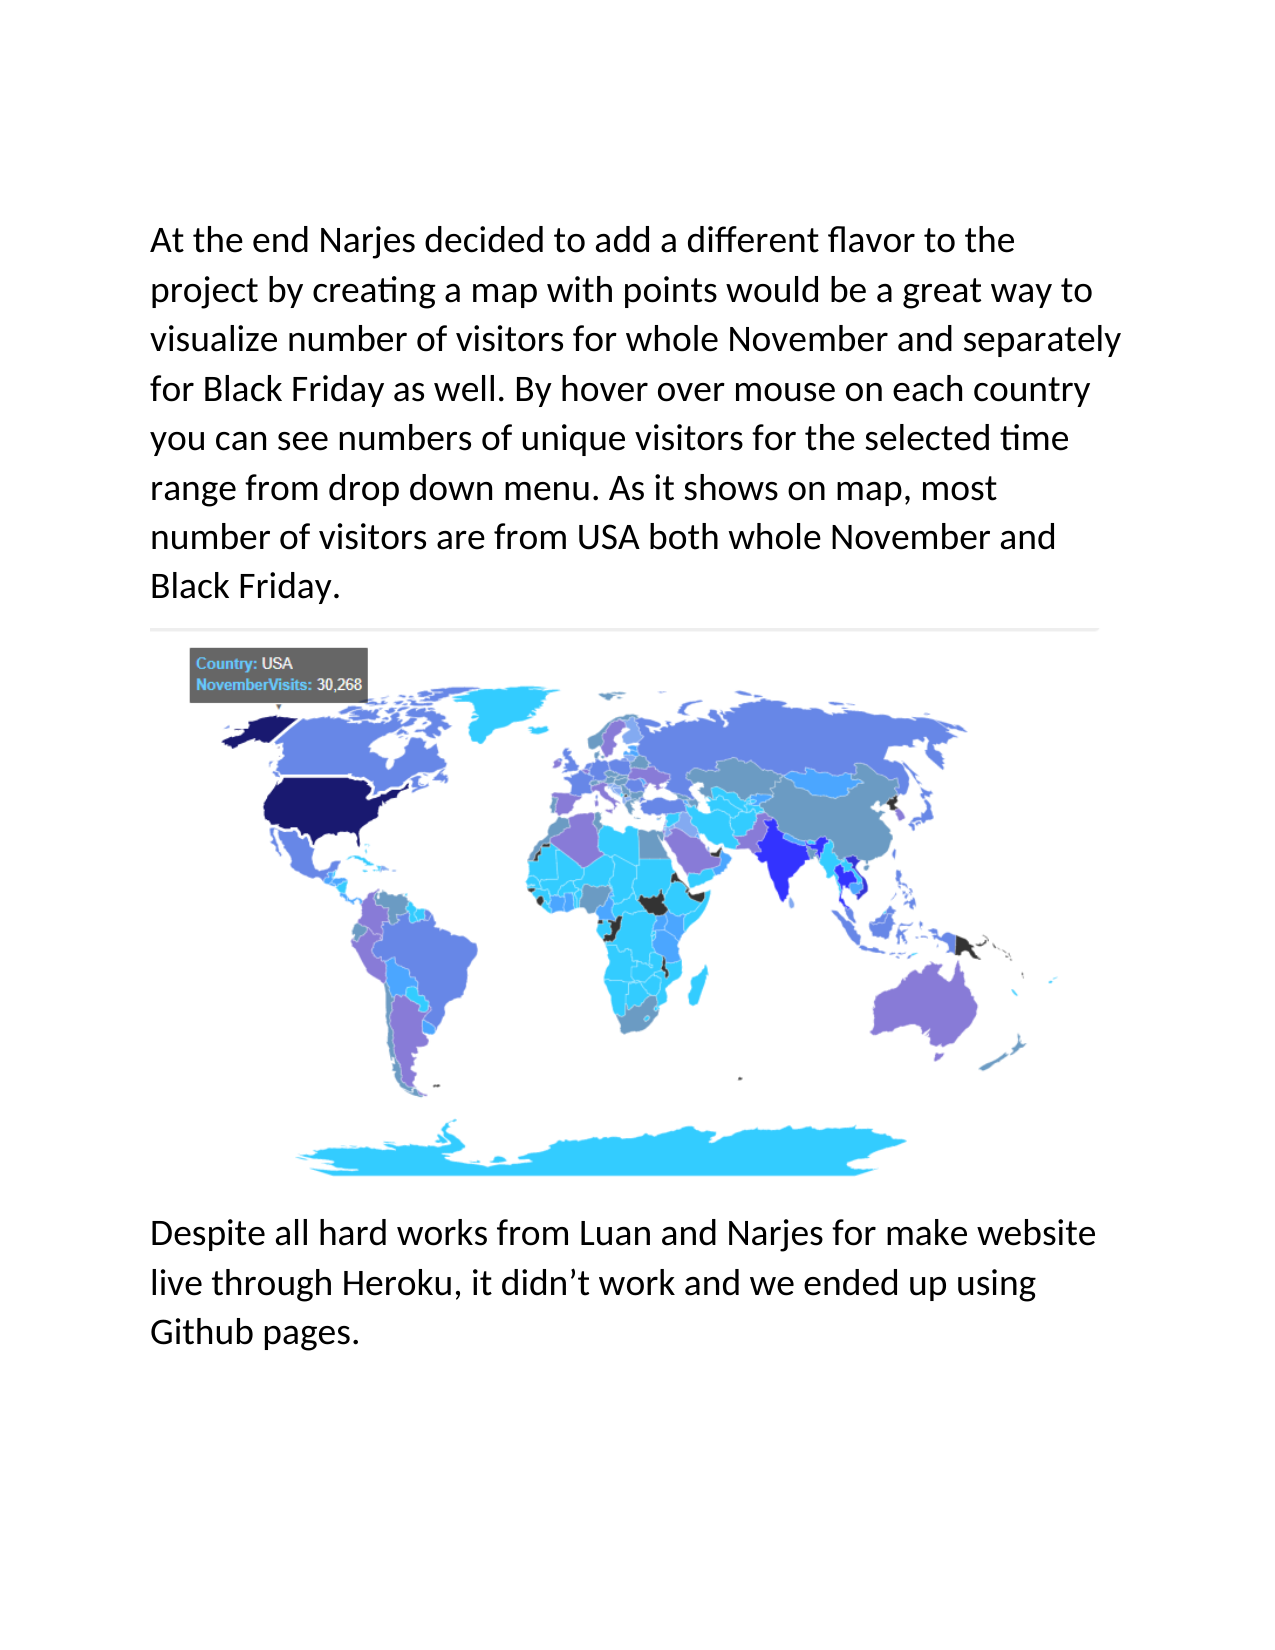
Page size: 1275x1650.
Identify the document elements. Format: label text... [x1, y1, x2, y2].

text Despite all hard works from Luan and Narjes for make website live through Heroku, it didn’t work and we ended up using Github pages. [150, 1209, 1125, 1354]
picture [150, 628, 1125, 1191]
text At the end Narjes decided to add a different flavor to the project by creating a map with points would be a great way to visualize number of visitors for whole November and separately for Black Friday as well. By hover over mouse on each country you can see numbers of unique visitors for the selected time range from drop down menu. As it shows on map, most number of visitors are from USA both whole November and Black Friday. [150, 216, 1125, 608]
